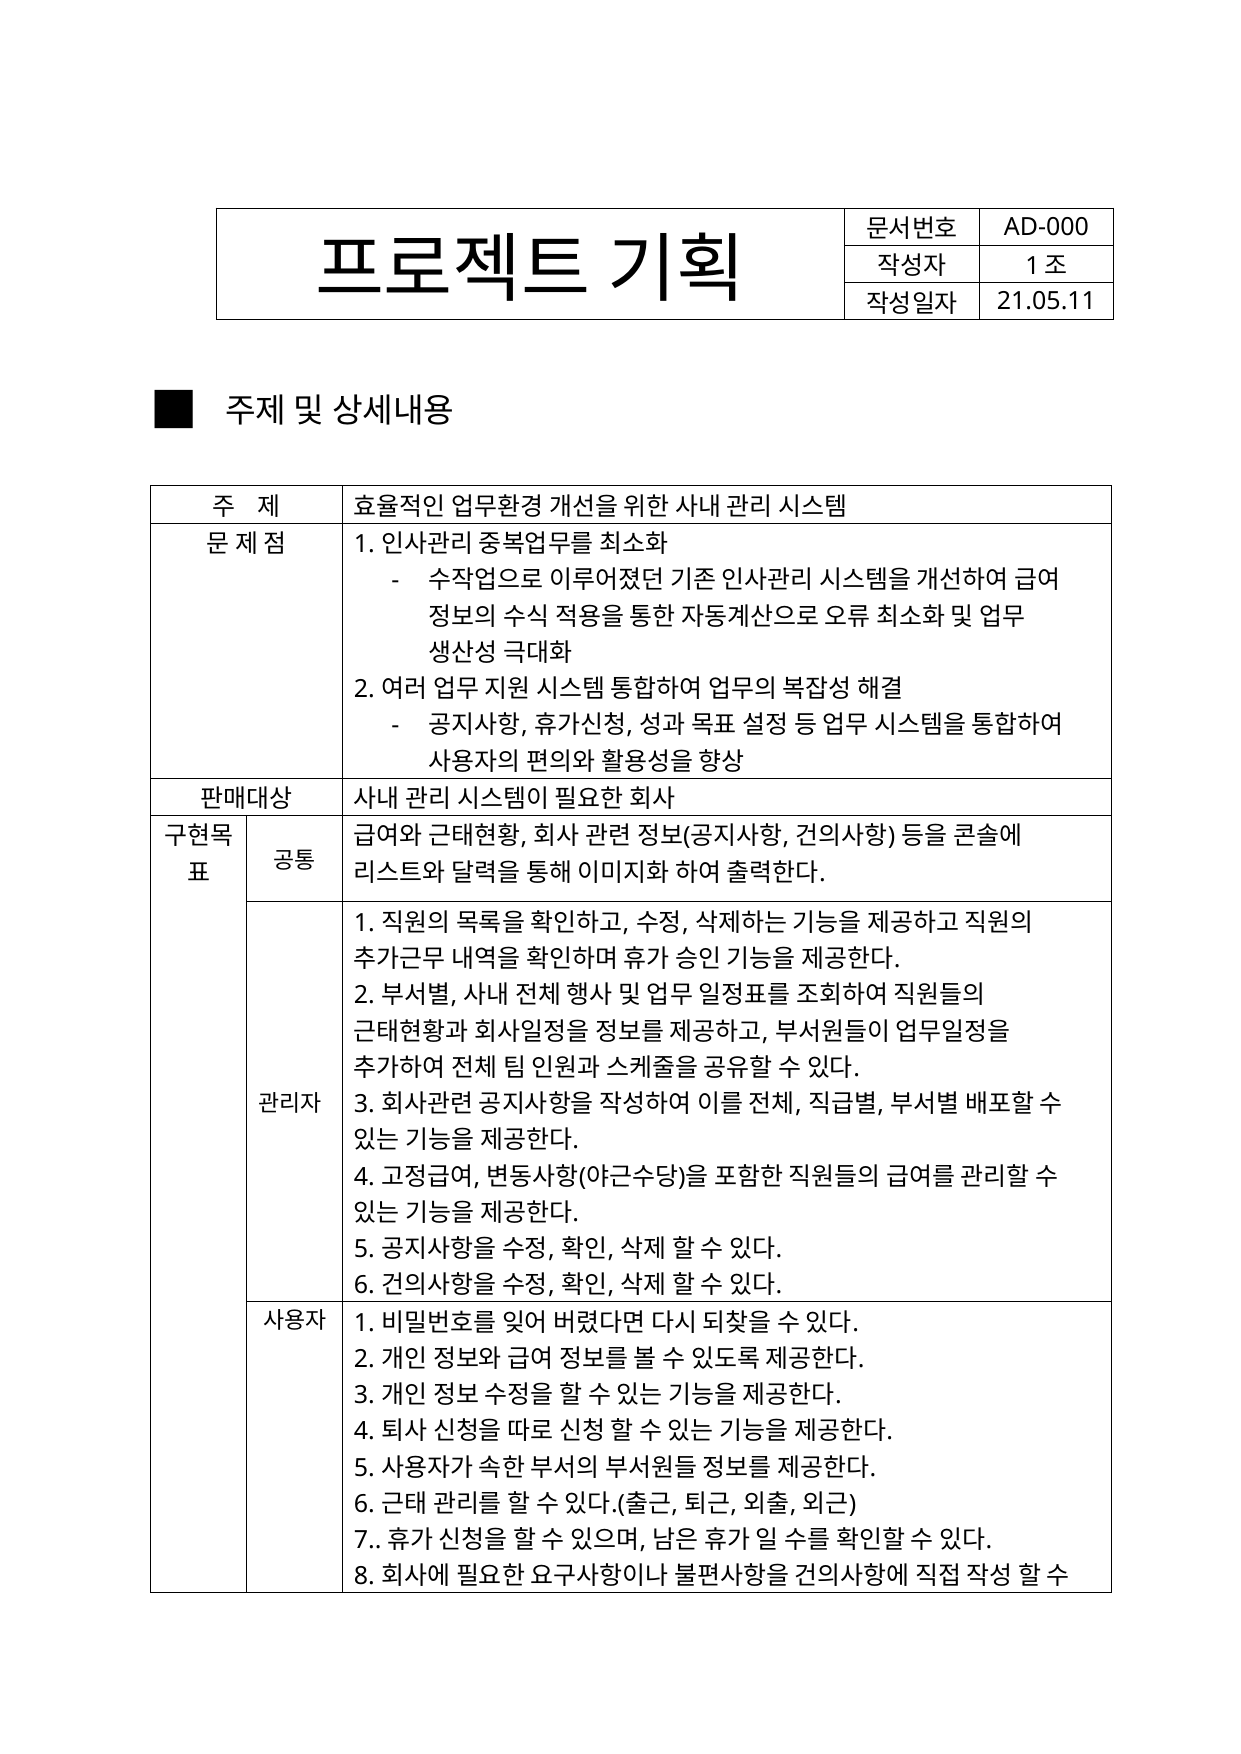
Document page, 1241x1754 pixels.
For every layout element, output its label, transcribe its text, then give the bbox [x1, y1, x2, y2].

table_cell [343, 1302, 1111, 1592]
table_cell 1. 인사관리 중복업무를 최소화 수작업으로 이루어졌던 기존 인사관리 시스템을 개선하여 급여 정보의 수식 적용을 통한 자동계산으로 오류 최소화 및 업무 생산성 극대화 2. 여러 업무 지원 시스템 통합하여 업무의 복잡성 해결 공지사항, 휴가신청, 성과 목표 설정 등 업무 시스템을 통합하여 사용자의 편의와 활용성을 향상 [343, 524, 1111, 777]
table_cell 급여와 근태현황, 회사 관련 정보(공지사항, 건의사항) 등을 콘솔에 리스트와 달력을 통해 이미지화 하여 출력한다. [343, 816, 1111, 901]
table_cell 작성자 [845, 246, 979, 282]
table_header 문서번호 [845, 209, 979, 245]
table_cell 21.05.11 [980, 283, 1113, 319]
table_header 효율적인 업무환경 개선을 위한 사내 관리 시스템 [343, 486, 1111, 523]
table_cell 판매대상 [151, 779, 342, 815]
table_cell 1. 직원의 목록을 확인하고, 수정, 삭제하는 기능을 제공하고 직원의 추가근무 내역을 확인하며 휴가 승인 기능을 제공한다. 2. 부서별, 사내 전체 행사 및 업무 일정표를 조회하여 직원들의 근태현황과 회사일정을 정보를 제공하고, 부서원들이 업무일정을 추가하여 전체 팀 인원과 스케줄을 공유할 수 있다. 3. 회사관련 공지사항을 작성하여 이를 전체, 직급별, 부서별 배포할 수 있는 기능을 제공한다. 4. 고정급여, 변동사항(야근수당)을 포함한 직원들의 급여를 관리할 수 있는 기능을 제공한다. 5. 공지사항을 수정, 확인, 삭제 할 수 있다. 6. 건의사항을 수정, 확인, 삭제 할 수 있다. [343, 902, 1111, 1301]
table_header AD-000 [980, 209, 1113, 245]
table_cell 사내 관리 시스템이 필요한 회사 [343, 779, 1111, 815]
table_cell 사용자 [247, 1302, 342, 1592]
table_header 주 제 [151, 486, 342, 523]
table_cell 공통 [247, 816, 342, 901]
table_header 프로젝트 기획 [217, 209, 844, 319]
table_cell 문 제 점 [151, 524, 342, 777]
table_cell 구현목표 [151, 816, 246, 1592]
list 주제 및 상세내용 [150, 349, 1090, 451]
table_cell 1조 [980, 246, 1113, 282]
table_cell 관리자 [247, 902, 342, 1301]
table_cell 작성일자 [845, 283, 979, 319]
